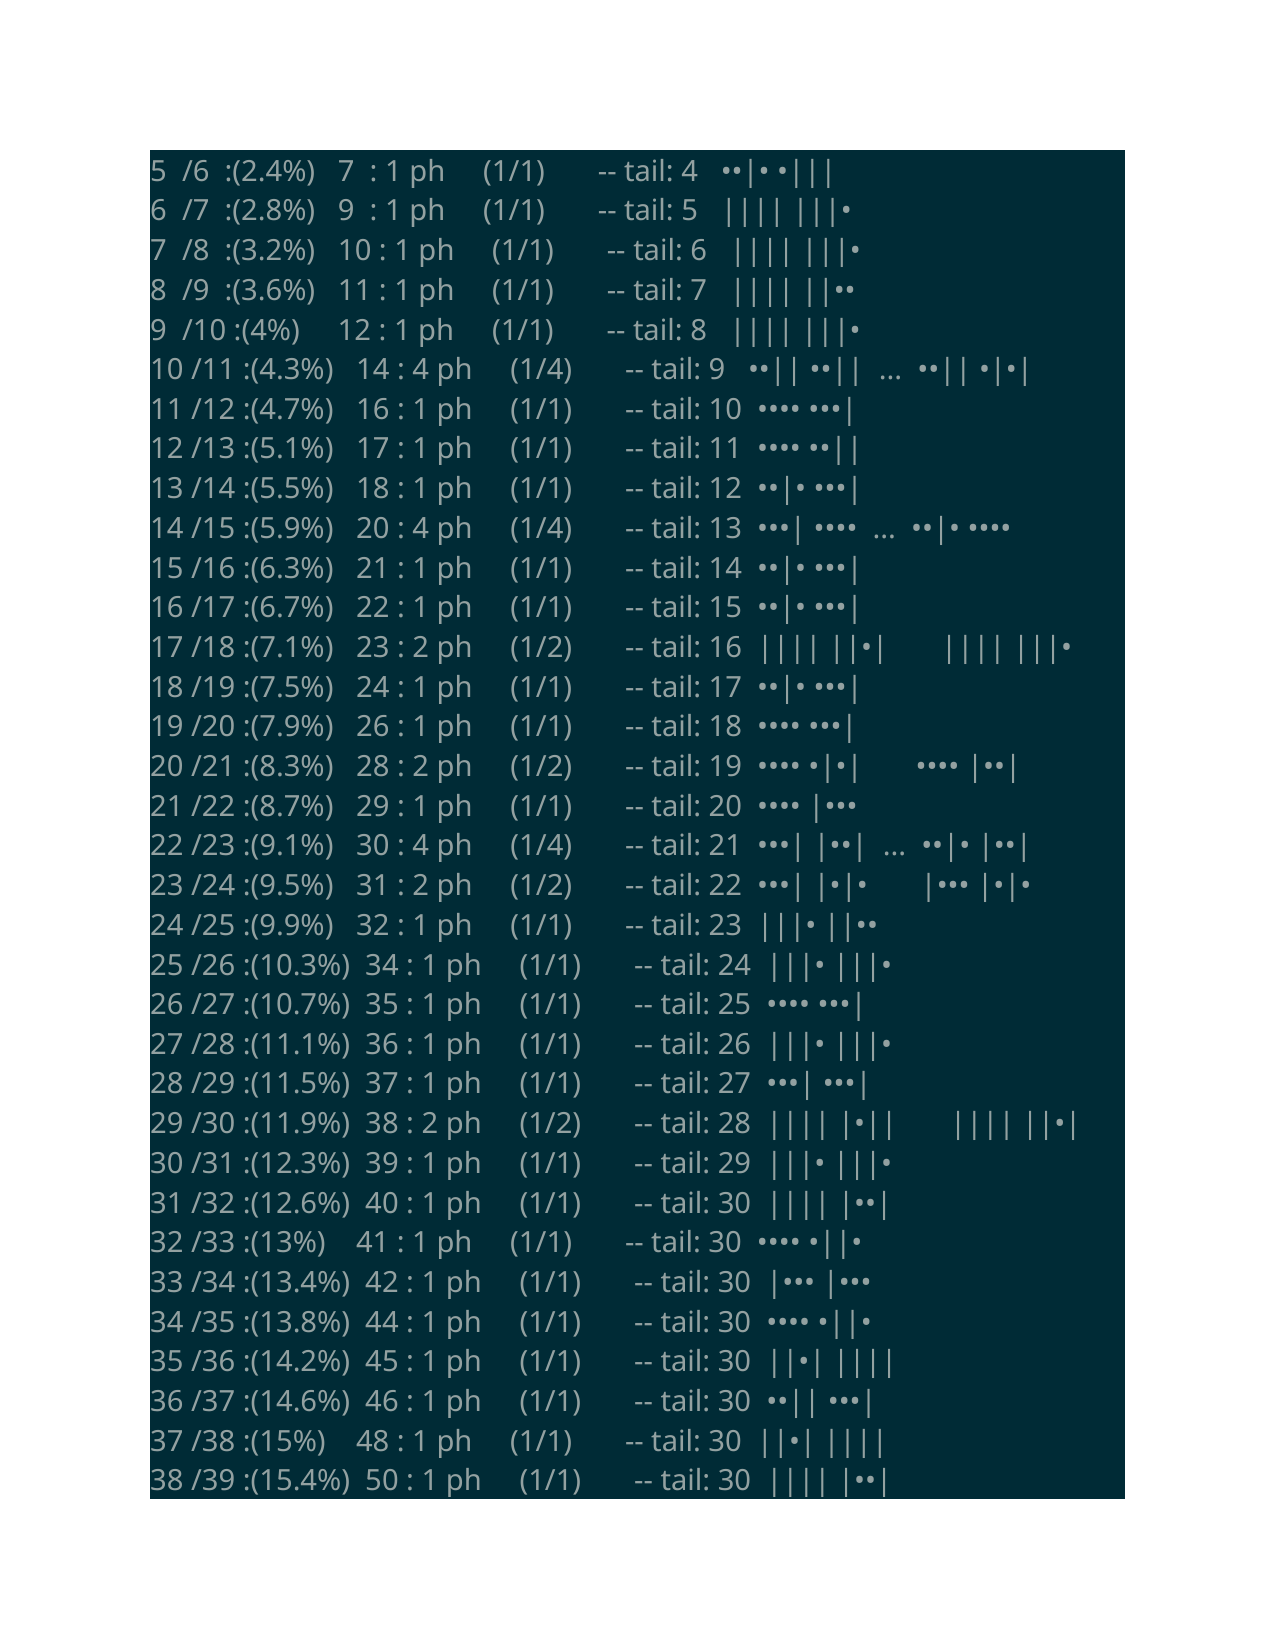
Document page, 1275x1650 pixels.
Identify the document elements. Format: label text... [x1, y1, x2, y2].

text 13 /14 :(5.5%) 18 : 1 ph (1/1) -- tail: 12 ••|• •••| [150, 467, 1125, 507]
text 38 /39 :(15.4%) 50 : 1 ph (1/1) -- tail: 30 |||| |••| [150, 1460, 1125, 1499]
text 6 /7 :(2.8%) 9 : 1 ph (1/1) -- tail: 5 |||| |||• [150, 190, 1125, 229]
text 9 /10 :(4%) 12 : 1 ph (1/1) -- tail: 8 |||| |||• [150, 309, 1125, 348]
text 19 /20 :(7.9%) 26 : 1 ph (1/1) -- tail: 18 •••• •••| [150, 706, 1125, 745]
text 16 /17 :(6.7%) 22 : 1 ph (1/1) -- tail: 15 ••|• •••| [150, 587, 1125, 626]
text 5 /6 :(2.4%) 7 : 1 ph (1/1) -- tail: 4 ••|• •||| [150, 150, 1125, 190]
text 22 /23 :(9.1%) 30 : 4 ph (1/4) -- tail: 21 •••| |••| ... ••|• |••| [150, 825, 1125, 864]
text 33 /34 :(13.4%) 42 : 1 ph (1/1) -- tail: 30 |••• |••• [150, 1261, 1125, 1301]
text 15 /16 :(6.3%) 21 : 1 ph (1/1) -- tail: 14 ••|• •••| [150, 547, 1125, 587]
text 17 /18 :(7.1%) 23 : 2 ph (1/2) -- tail: 16 |||| ||•| |||| |||• [150, 626, 1125, 666]
text 21 /22 :(8.7%) 29 : 1 ph (1/1) -- tail: 20 •••• |••• [150, 785, 1125, 825]
text 11 /12 :(4.7%) 16 : 1 ph (1/1) -- tail: 10 •••• •••| [150, 388, 1125, 428]
text 29 /30 :(11.9%) 38 : 2 ph (1/2) -- tail: 28 |||| |•|| |||| ||•| [150, 1102, 1125, 1142]
text 34 /35 :(13.8%) 44 : 1 ph (1/1) -- tail: 30 •••• •||• [150, 1301, 1125, 1341]
text 7 /8 :(3.2%) 10 : 1 ph (1/1) -- tail: 6 |||| |||• [150, 229, 1125, 269]
text 26 /27 :(10.7%) 35 : 1 ph (1/1) -- tail: 25 •••• •••| [150, 983, 1125, 1023]
text 35 /36 :(14.2%) 45 : 1 ph (1/1) -- tail: 30 ||•| |||| [150, 1341, 1125, 1380]
text 20 /21 :(8.3%) 28 : 2 ph (1/2) -- tail: 19 •••• •|•| •••• |••| [150, 745, 1125, 785]
text 36 /37 :(14.6%) 46 : 1 ph (1/1) -- tail: 30 ••|| •••| [150, 1380, 1125, 1420]
text 10 /11 :(4.3%) 14 : 4 ph (1/4) -- tail: 9 ••|| ••|| ... ••|| •|•| [150, 348, 1125, 388]
text 18 /19 :(7.5%) 24 : 1 ph (1/1) -- tail: 17 ••|• •••| [150, 666, 1125, 706]
text 12 /13 :(5.1%) 17 : 1 ph (1/1) -- tail: 11 •••• ••|| [150, 428, 1125, 467]
text 8 /9 :(3.6%) 11 : 1 ph (1/1) -- tail: 7 |||| ||•• [150, 269, 1125, 309]
text 37 /38 :(15%) 48 : 1 ph (1/1) -- tail: 30 ||•| |||| [150, 1420, 1125, 1460]
text 24 /25 :(9.9%) 32 : 1 ph (1/1) -- tail: 23 |||• ||•• [150, 904, 1125, 944]
text 30 /31 :(12.3%) 39 : 1 ph (1/1) -- tail: 29 |||• |||• [150, 1142, 1125, 1182]
text 31 /32 :(12.6%) 40 : 1 ph (1/1) -- tail: 30 |||| |••| [150, 1182, 1125, 1222]
text 25 /26 :(10.3%) 34 : 1 ph (1/1) -- tail: 24 |||• |||• [150, 944, 1125, 983]
text 14 /15 :(5.9%) 20 : 4 ph (1/4) -- tail: 13 •••| •••• ... ••|• •••• [150, 507, 1125, 547]
text 23 /24 :(9.5%) 31 : 2 ph (1/2) -- tail: 22 •••| |•|• |••• |•|• [150, 864, 1125, 904]
text 32 /33 :(13%) 41 : 1 ph (1/1) -- tail: 30 •••• •||• [150, 1222, 1125, 1261]
text 27 /28 :(11.1%) 36 : 1 ph (1/1) -- tail: 26 |||• |||• [150, 1023, 1125, 1063]
text 28 /29 :(11.5%) 37 : 1 ph (1/1) -- tail: 27 •••| •••| [150, 1063, 1125, 1102]
